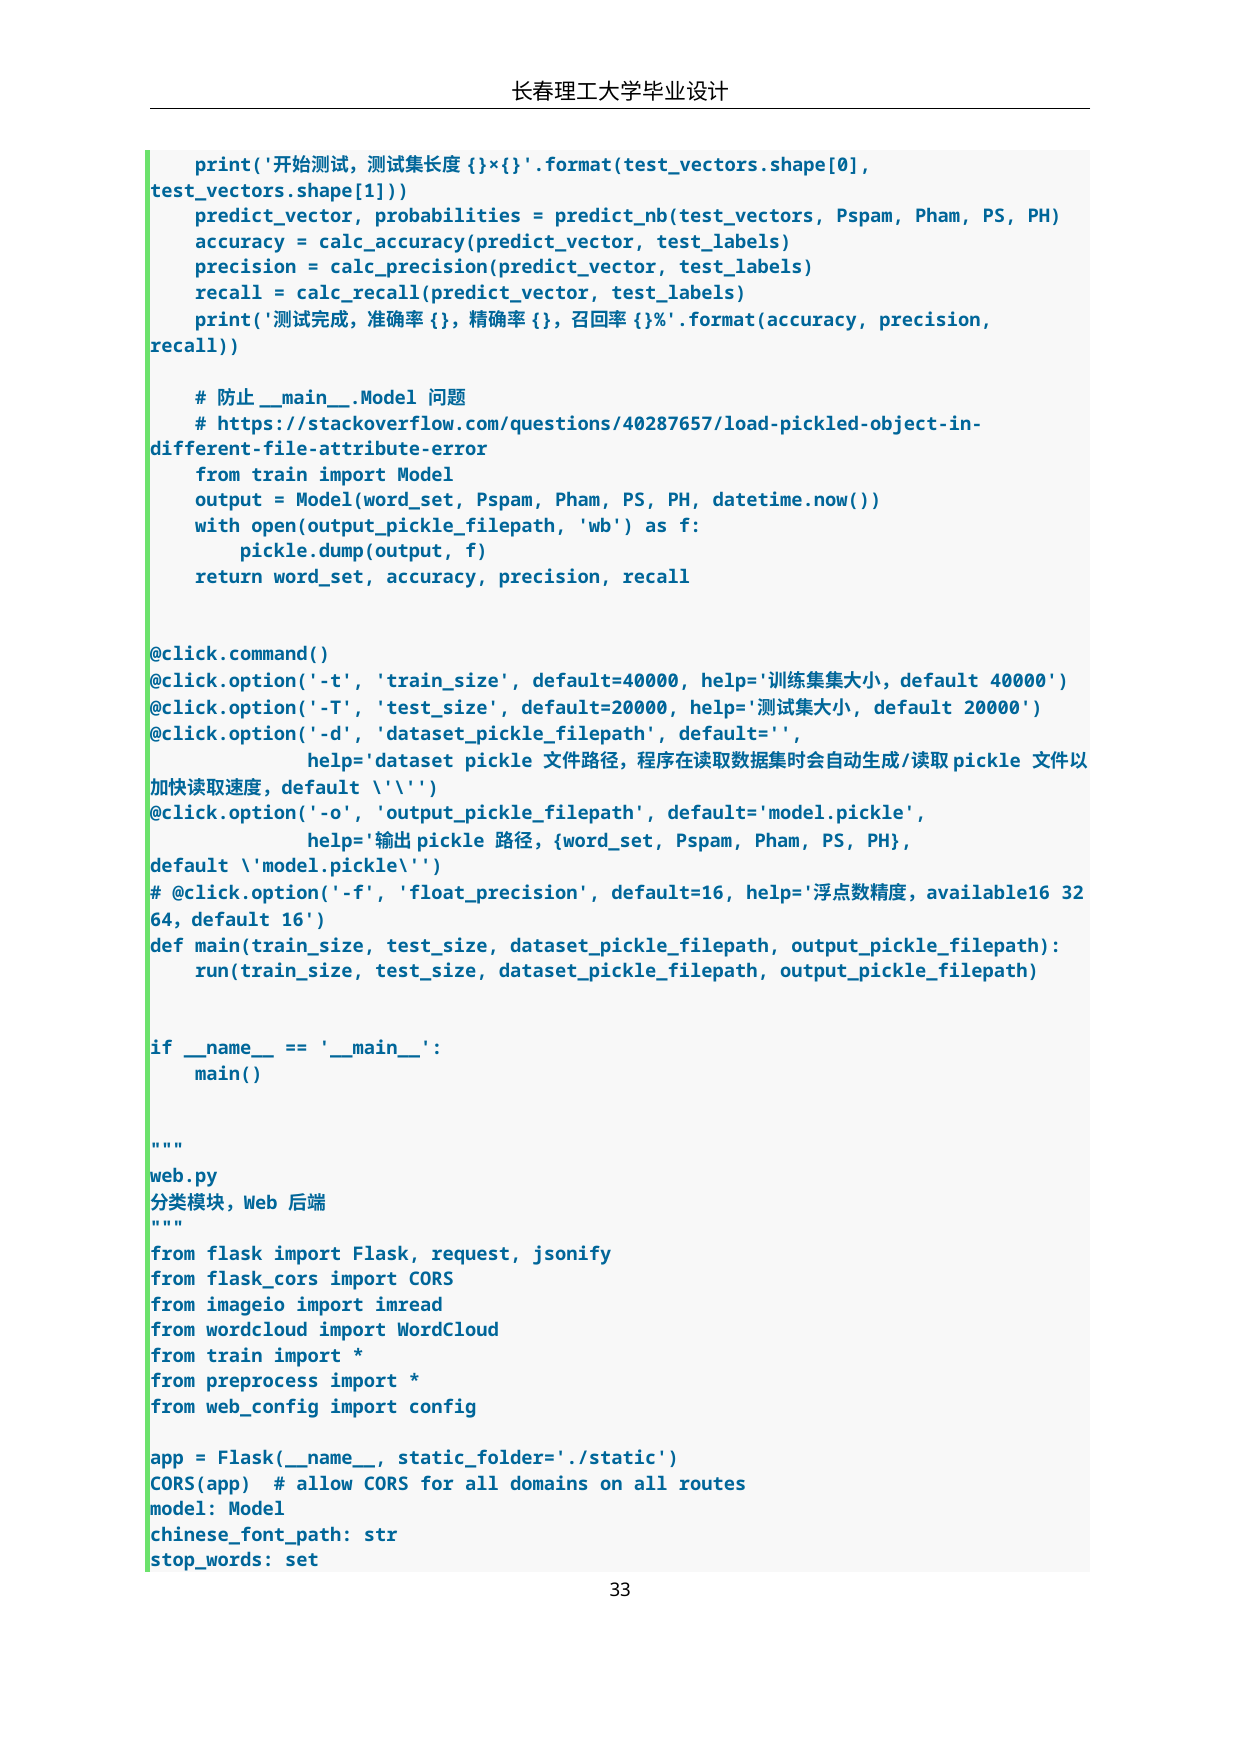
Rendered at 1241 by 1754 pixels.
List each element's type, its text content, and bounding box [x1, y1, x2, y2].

text print('开始测试，测试集长度 {}×{}'.format(test_vectors.shape[0], test_vectors.shape[1])) [150, 150, 1090, 203]
text print('测试完成，准确率 {}，精确率 {}，召回率 {}%'.format(accuracy, precision, recall)) [150, 305, 1090, 357]
text @click.option('-t', 'train_size', default=40000, help='训练集集大小，default 40000') [150, 665, 1090, 693]
text from train import Model [150, 461, 1090, 487]
text recall = calc_recall(predict_vector, test_labels) [150, 279, 1090, 305]
text help='dataset pickle 文件路径，程序在读取数据集时会自动生成/读取 pickle 文件以加快读取速度，default \'\'') [150, 745, 1090, 800]
text from flask_cors import CORS [150, 1266, 1090, 1291]
text from wordcloud import WordCloud [150, 1317, 1090, 1342]
text precision = calc_precision(predict_vector, test_labels) [150, 254, 1090, 279]
text predict_vector, probabilities = predict_nb(test_vectors, Pspam, Pham, PS, PH) [150, 203, 1090, 228]
text @click.command() [150, 640, 1090, 665]
text # 防止 __main__.Model 问题 [150, 383, 1090, 410]
text # https://stackoverflow.com/questions/40287657/load-pickled-object-in-different-file-attribute-error [150, 410, 1090, 461]
text @click.option('-o', 'output_pickle_filepath', default='model.pickle', [150, 800, 1090, 825]
text 分类模块，Web 后端 [150, 1187, 1090, 1215]
text from web_config import config [150, 1393, 1090, 1419]
text from train import * [150, 1342, 1090, 1368]
text main() [150, 1060, 1090, 1085]
text @click.option('-d', 'dataset_pickle_filepath', default='', [150, 720, 1090, 745]
text # @click.option('-f', 'float_precision', default=16, help='浮点数精度，available16 32 64，default 16') [150, 878, 1090, 932]
text """ [150, 1215, 1090, 1240]
text with open(output_pickle_filepath, 'wb') as f: [150, 512, 1090, 538]
text def main(train_size, test_size, dataset_pickle_filepath, output_pickle_filepath): [150, 932, 1090, 958]
text """ [150, 1136, 1090, 1162]
text run(train_size, test_size, dataset_pickle_filepath, output_pickle_filepath) [150, 958, 1090, 983]
text app = Flask(__name__, static_folder='./static') [150, 1444, 1090, 1470]
text if __name__ == '__main__': [150, 1034, 1090, 1060]
text from preprocess import * [150, 1368, 1090, 1393]
text chinese_font_path: str [150, 1521, 1090, 1546]
text from imageio import imread [150, 1291, 1090, 1317]
text from flask import Flask, request, jsonify [150, 1240, 1090, 1266]
text accuracy = calc_accuracy(predict_vector, test_labels) [150, 228, 1090, 254]
text pickle.dump(output, f) [150, 538, 1090, 563]
text stop_words: set [150, 1546, 1090, 1572]
text @click.option('-T', 'test_size', default=20000, help='测试集大小, default 20000') [150, 693, 1090, 720]
text output = Model(word_set, Pspam, Pham, PS, PH, datetime.now()) [150, 487, 1090, 512]
text help='输出 pickle 路径，{word_set, Pspam, Pham, PS, PH}, default \'model.pickle\'') [150, 825, 1090, 878]
text web.py [150, 1162, 1090, 1187]
text return word_set, accuracy, precision, recall [150, 563, 1090, 589]
text CORS(app) # allow CORS for all domains on all routes [150, 1470, 1090, 1495]
text model: Model [150, 1495, 1090, 1521]
